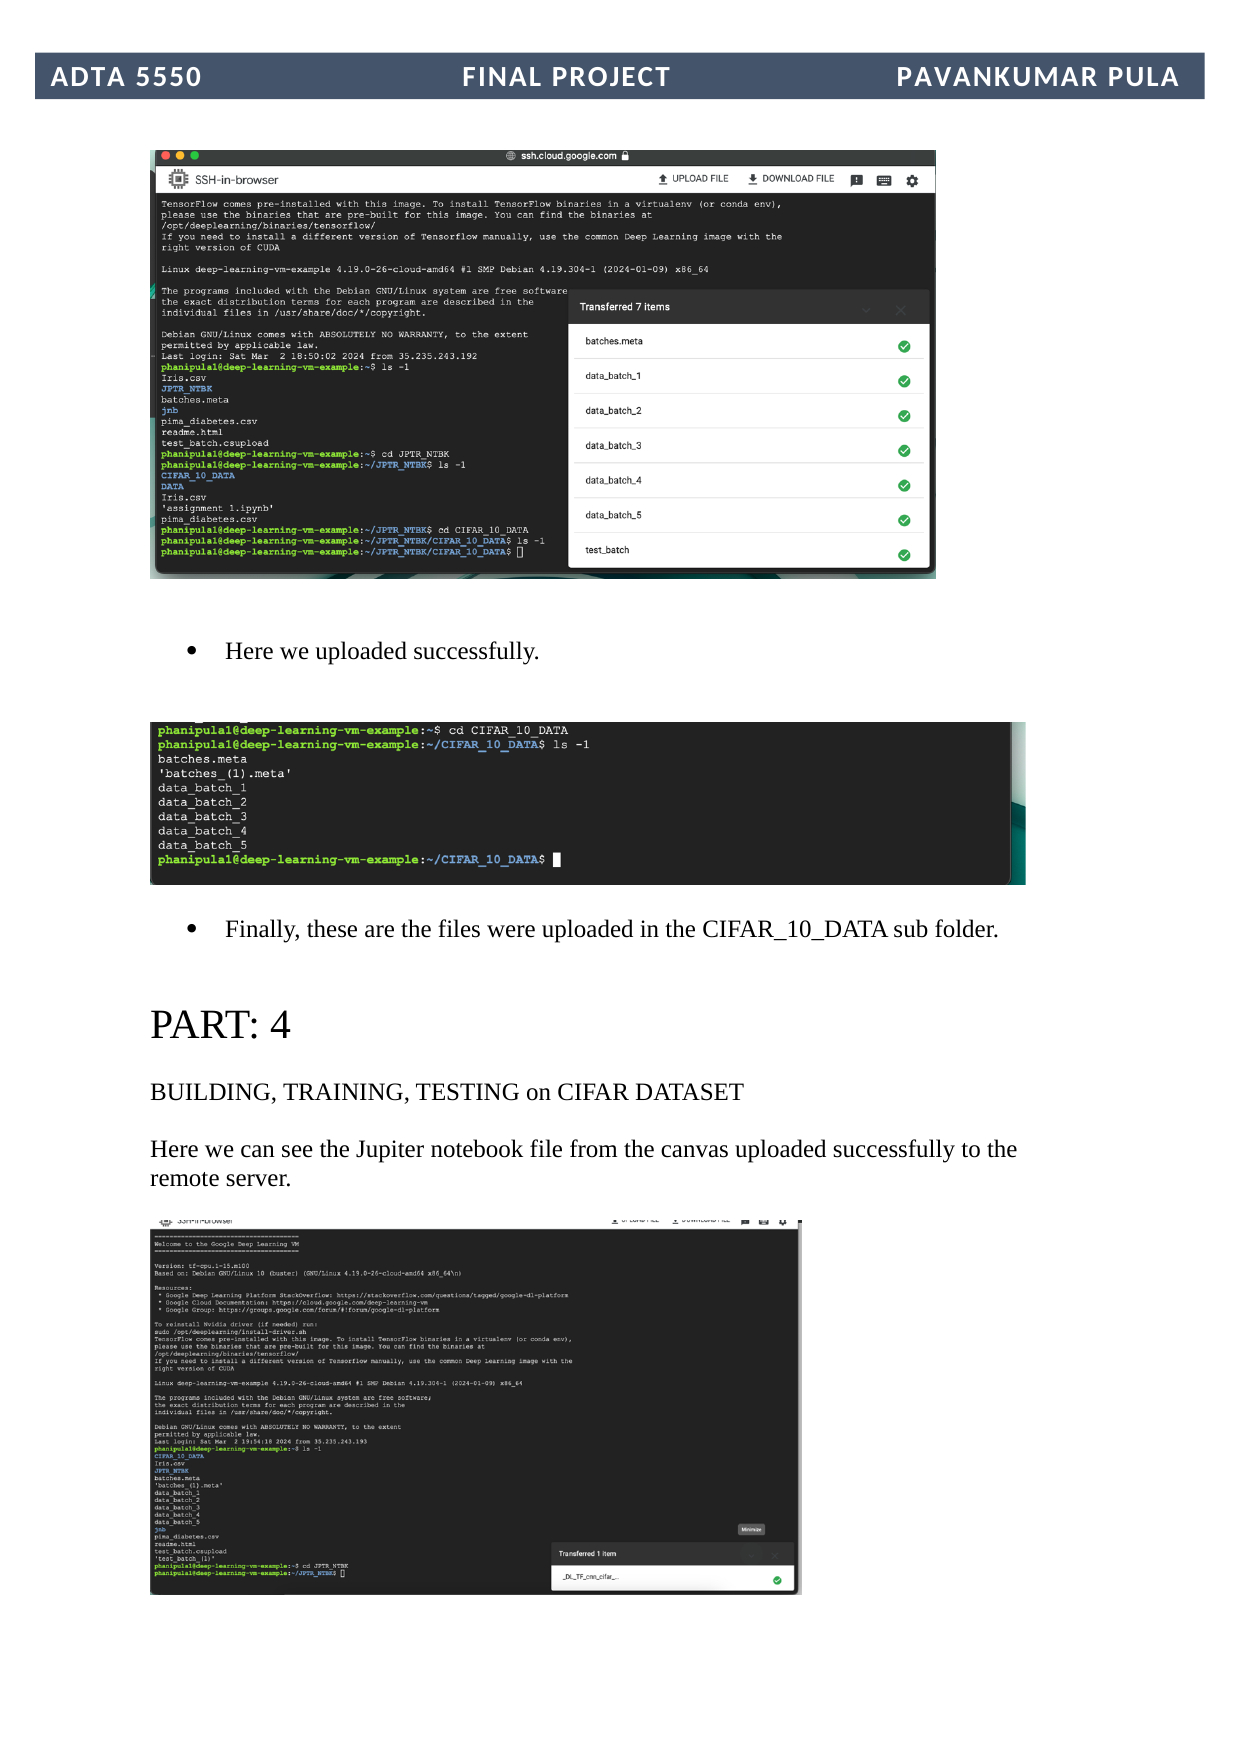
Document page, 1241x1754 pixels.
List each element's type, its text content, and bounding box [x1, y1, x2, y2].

picture [150, 150, 936, 579]
text Here we can see the Jupiter notebook file from the canvas uploaded successfully to the remote server. [150, 1134, 1090, 1192]
picture [150, 722, 1026, 885]
picture [150, 1220, 802, 1595]
list Finally, these are the files were uploaded in the CIFAR_10_DATA sub folder. [187, 914, 1090, 942]
list Here we uploaded successfully. [187, 636, 1090, 665]
text BUILDING, TRAINING, TESTING on CIFAR DATASET [150, 1077, 1090, 1105]
text PART: 4 [150, 1000, 1090, 1048]
